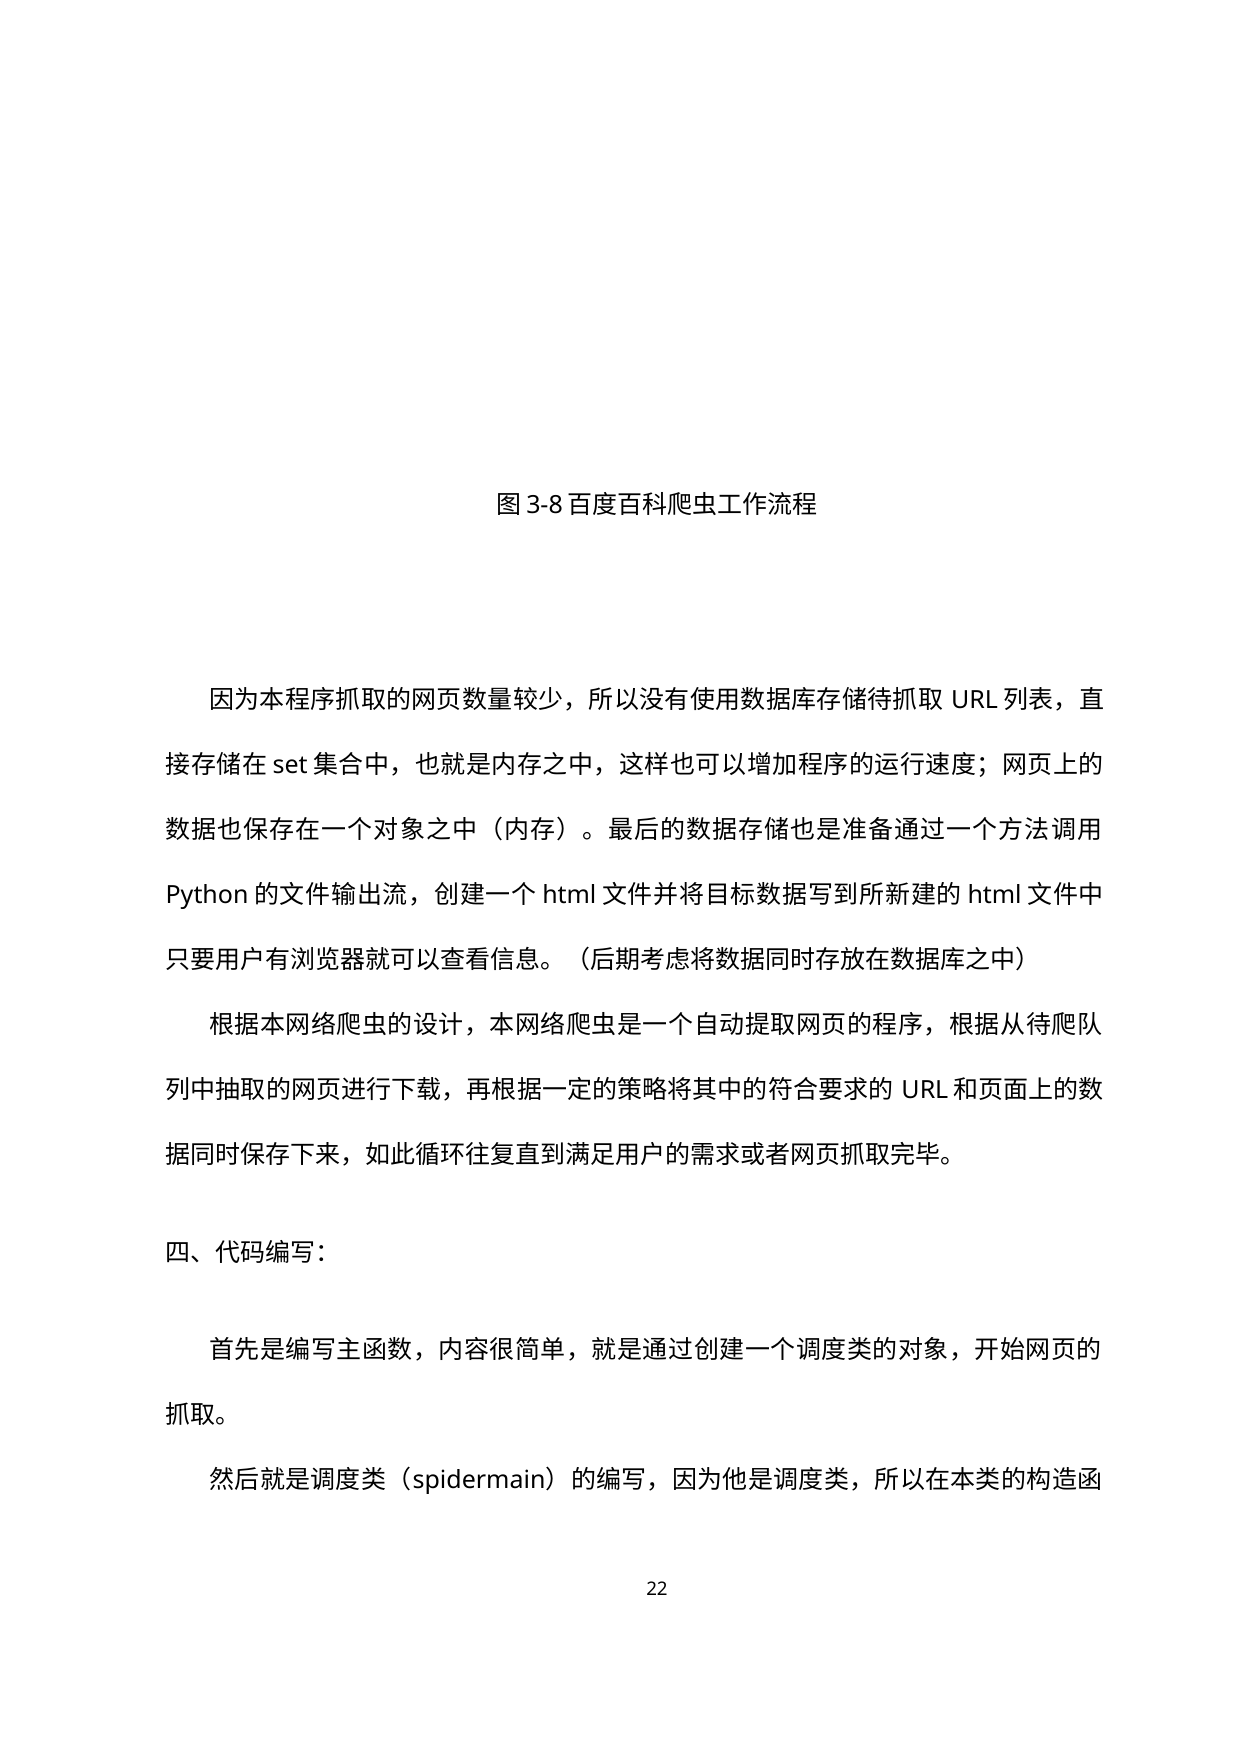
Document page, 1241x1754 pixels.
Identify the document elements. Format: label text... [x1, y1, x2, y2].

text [165, 1446, 1104, 1511]
text 根据本网络爬虫的设计，本网络爬虫是一个自动提取网页的程序，根据从待爬队列中抽取的网页进行下载，再根据一定的策略将其中的符合要求的URL和页面上的数据同时保存下来，如此循环往复直到满足用户的需求或者网页抓取完毕。 [165, 991, 1104, 1186]
text 因为本程序抓取的网页数量较少，所以没有使用数据库存储待抓取URL列表，直接存储在set集合中，也就是内存之中，这样也可以增加程序的运行速度；网页上的数据也保存在一个对象之中（内存）。最后的数据存储也是准备通过一个方法调用Python的文件输出流，创建一个html文件并将目标数据写到所新建的html文件中，只要用户有浏览器就可以查看信息。（后期考虑将数据同时存放在数据库之中） [165, 666, 1104, 991]
text 图3-8百度百科爬虫工作流程 [165, 471, 1104, 536]
text 首先是编写主函数，内容很简单，就是通过创建一个调度类的对象，开始网页的抓取。 [165, 1316, 1104, 1446]
subtitle 四、代码编写： [165, 1218, 1104, 1283]
